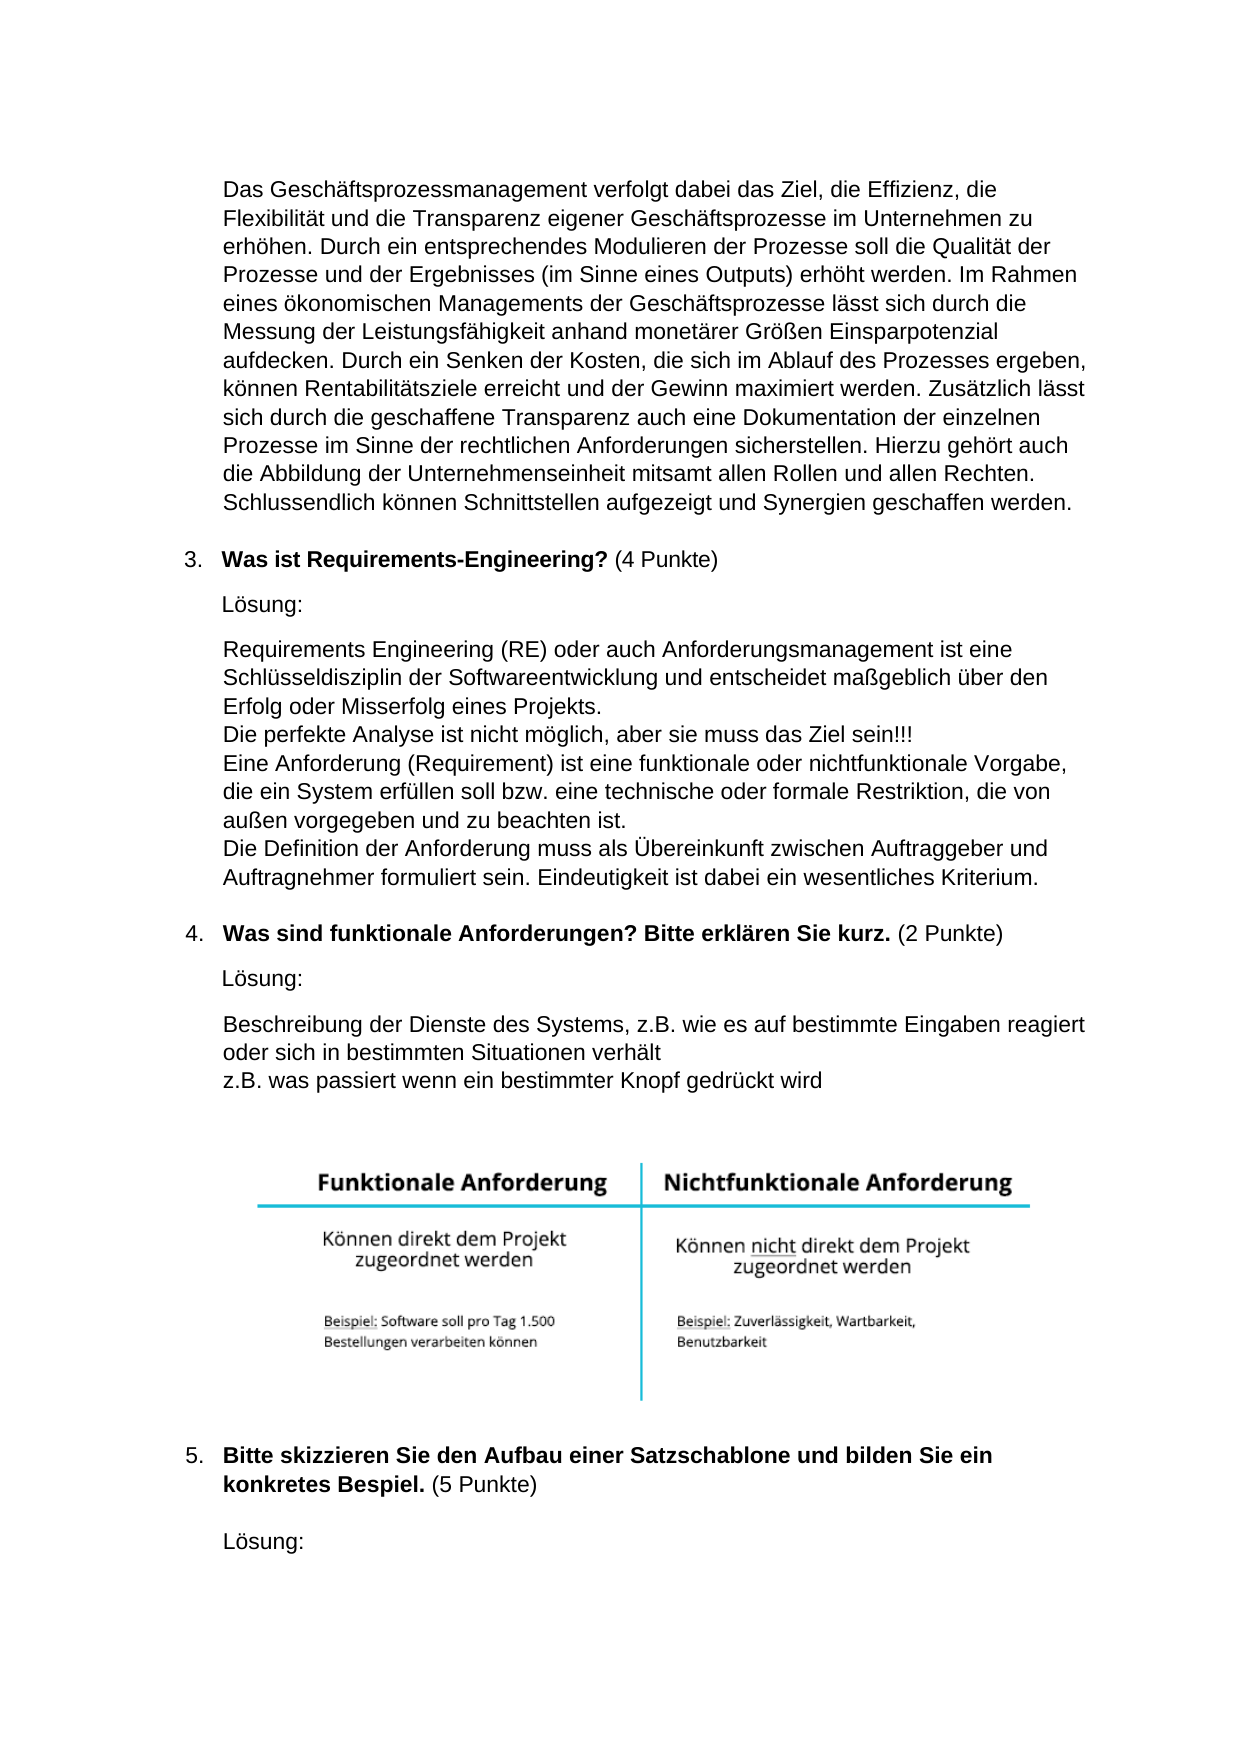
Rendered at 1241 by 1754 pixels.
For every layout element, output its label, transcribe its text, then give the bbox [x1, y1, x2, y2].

picture [222, 1124, 1061, 1441]
list Was ist Requirements-Engineering? (4 Punkte) [184, 546, 1093, 572]
list Die Definition der Anforderung muss als Übereinkunft zwischen Auftraggeber und Auftragnehmer formuliert sein. Eindeutigkeit ist dabei ein wesentliches Kriterium. [223, 835, 1093, 890]
list Die perfekte Analyse ist nicht möglich, aber sie muss das Ziel sein!!! [223, 721, 1093, 748]
list Bitte skizzieren Sie den Aufbau einer Satzschablone und bilden Sie ein konkretes Bespiel. (5 Punkte) [185, 1442, 1093, 1497]
list Beschreibung der Dienste des Systems, z.B. wie es auf bestimmte Eingaben reagiert oder sich in bestimmten Situationen verhält [223, 1011, 1093, 1065]
text Lösung: [184, 591, 1093, 617]
list Requirements Engineering (RE) oder auch Anforderungsmanagement ist eine Schlüsseldisziplin der Softwareentwicklung und entscheidet maßgeblich über den Erfolg oder Misserfolg eines Projekts. [223, 636, 1093, 719]
list z.B. was passiert wenn ein bestimmter Knopf gedrückt wird [223, 1067, 1093, 1094]
text Lösung: [221, 965, 1093, 992]
list Lösung: [223, 1528, 1093, 1554]
list Das Geschäftsprozessmanagement verfolgt dabei das Ziel, die Effizienz, die Flexibilität und die Transparenz eigener Geschäftsprozesse im Unternehmen zu erhöhen. Durch ein entsprechendes Modulieren der Prozesse soll die Qualität der Prozesse und der Ergebnisses (im Sinne eines Outputs) erhöht werden. Im Rahmen eines ökonomischen Managements der Geschäftsprozesse lässt sich durch die Messung der Leistungsfähigkeit anhand monetärer Größen Einsparpotenzial aufdecken. Durch ein Senken der Kosten, die sich im Ablauf des Prozesses ergeben, können Rentabilitätsziele erreicht und der Gewinn maximiert werden. Zusätzlich lässt sich durch die geschaffene Transparenz auch eine Dokumentation der einzelnen Prozesse im Sinne der rechtlichen Anforderungen sicherstellen. Hierzu gehört auch die Abbildung der Unternehmenseinheit mitsamt allen Rollen und allen Rechten. Schlussendlich können Schnittstellen aufgezeigt und Synergien geschaffen werden. [223, 176, 1093, 515]
list Was sind funktionale Anforderungen? Bitte erklären Sie kurz. (2 Punkte) [185, 920, 1093, 947]
list Eine Anforderung (Requirement) ist eine funktionale oder nichtfunktionale Vorgabe, die ein System erfüllen soll bzw. eine technische oder formale Restriktion, die von außen vorgegeben und zu beachten ist. [223, 750, 1093, 833]
